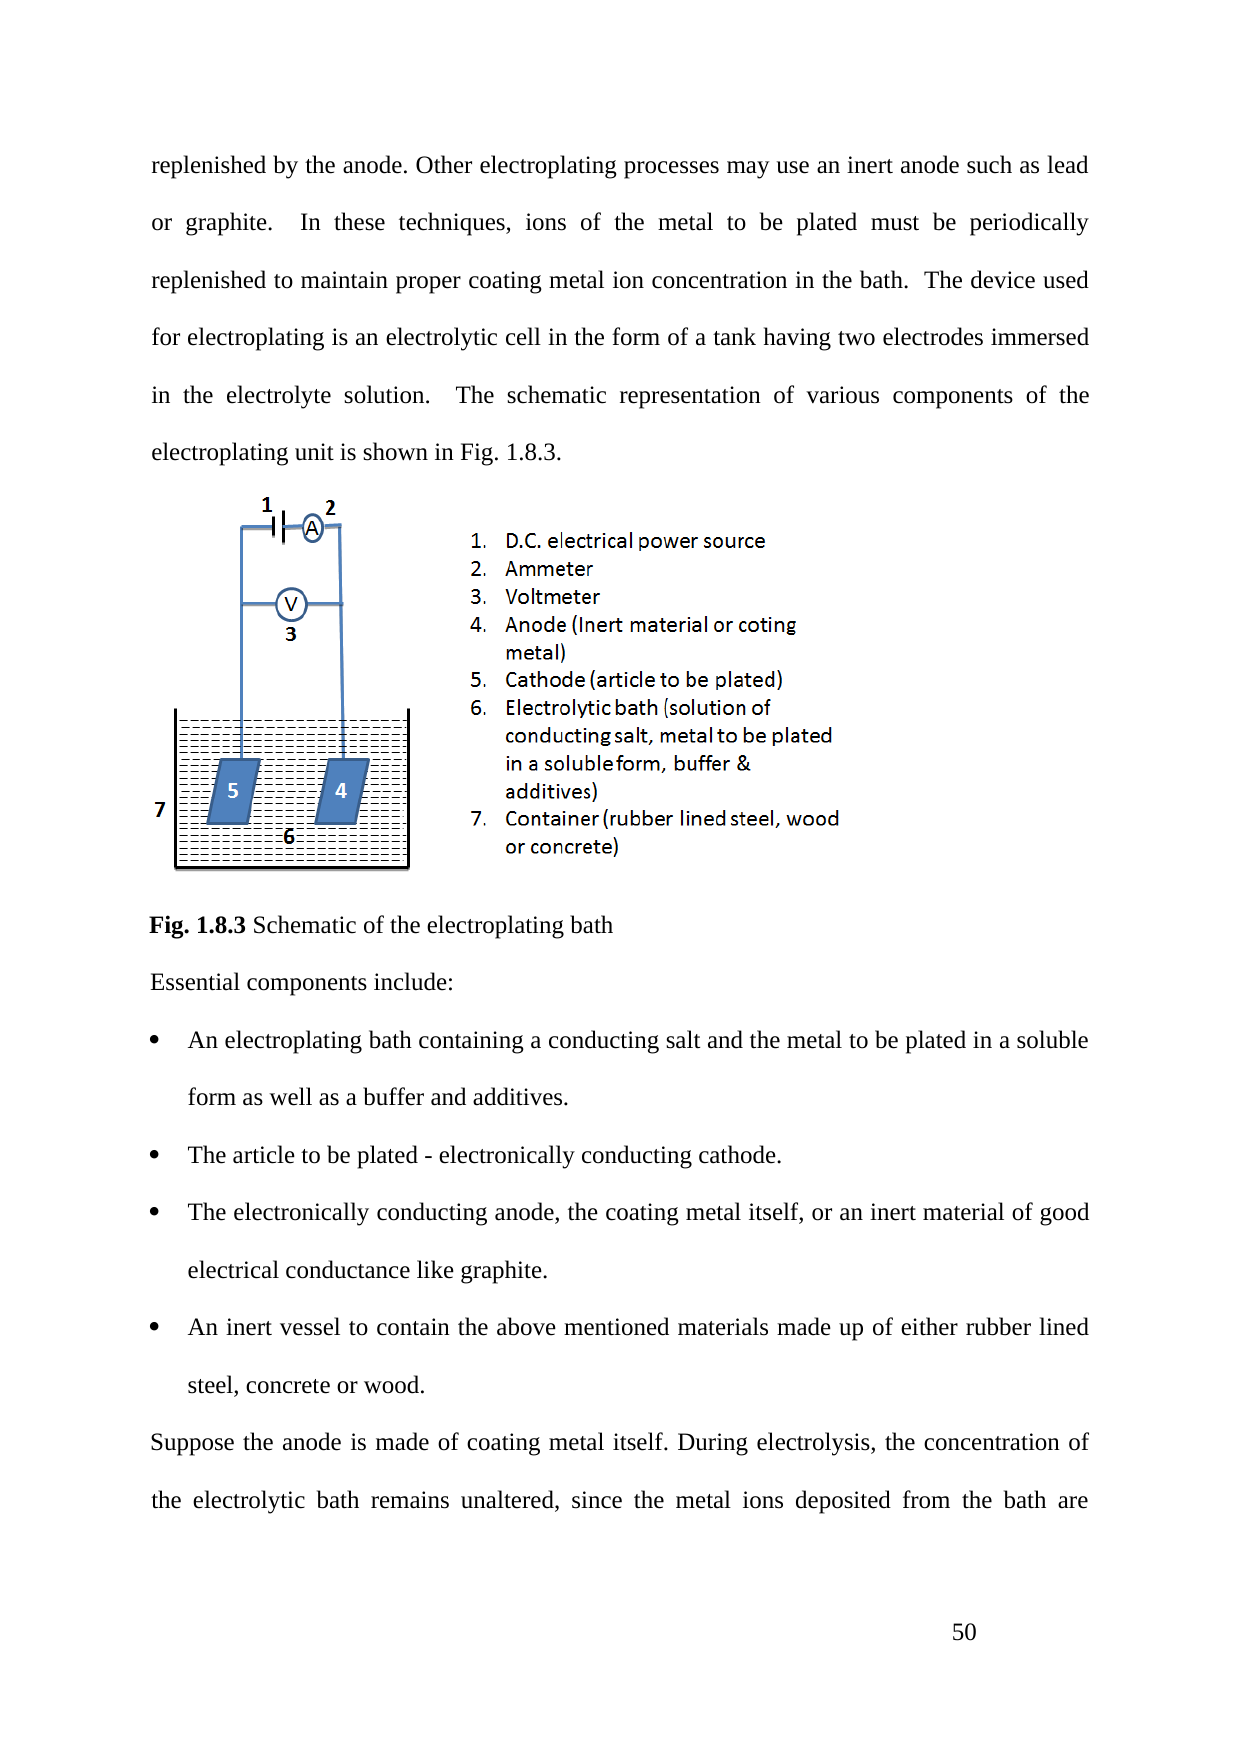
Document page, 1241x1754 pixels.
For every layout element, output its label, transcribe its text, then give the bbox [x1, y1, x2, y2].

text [150, 150, 1090, 466]
list An inert vessel to contain the above mentioned materials made up of either rubber lined steel, concrete or wood. [150, 1312, 1090, 1398]
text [150, 1427, 1090, 1513]
list An electroplating bath containing a conducting salt and the metal to be plated in a soluble form as well as a buffer and additives. [150, 1025, 1090, 1111]
picture [148, 495, 846, 881]
text Essential components include: [150, 967, 1090, 996]
list The article to be plated - electronically conducting cathode. [150, 1140, 1090, 1168]
list The electronically conducting anode, the coating metal itself, or an inert material of good electrical conductance like graphite. [150, 1197, 1090, 1283]
text Fig. 1.8.3 Schematic of the electroplating bath [149, 910, 1090, 938]
